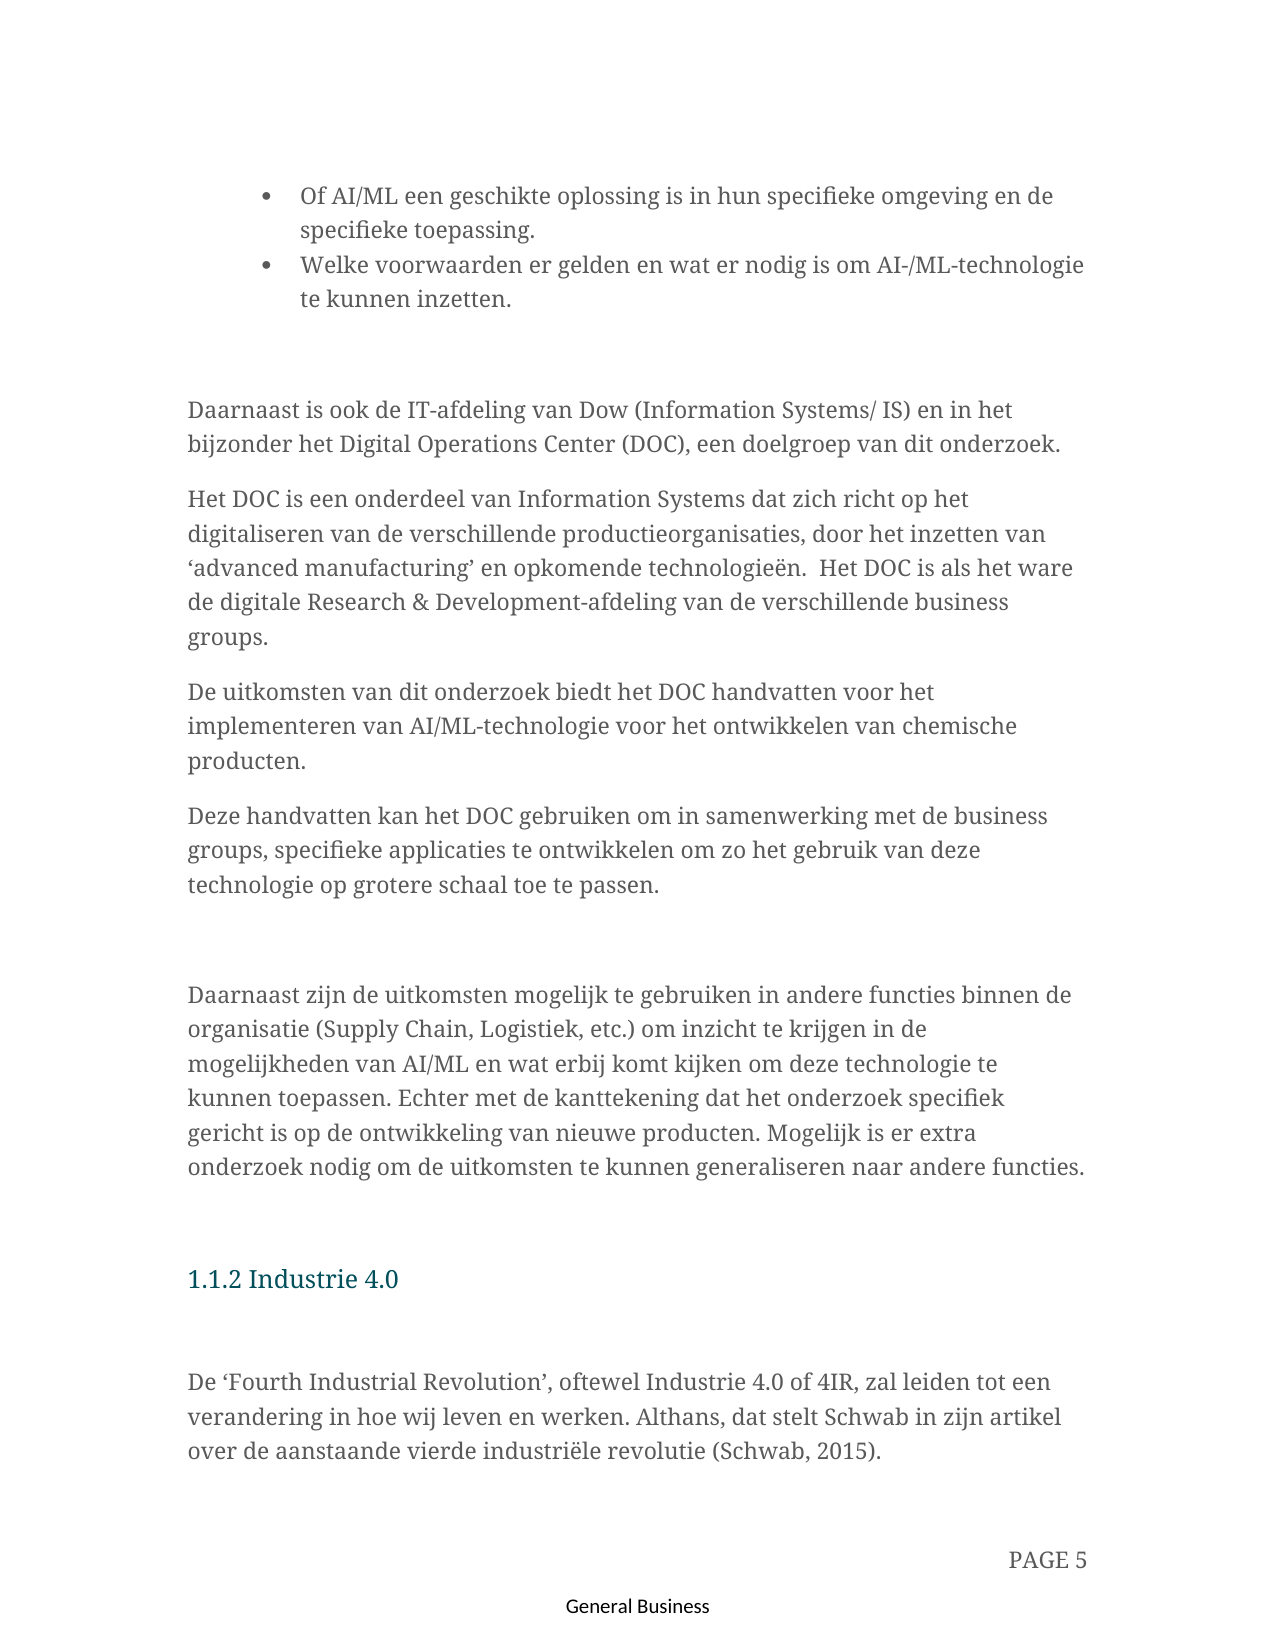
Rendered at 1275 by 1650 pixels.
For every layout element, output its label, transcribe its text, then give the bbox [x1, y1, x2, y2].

text Daarnaast zijn de uitkomsten mogelijk te gebruiken in andere functies binnen de organisatie (Supply Chain, Logistiek, etc.) om inzicht te krijgen in de mogelijkheden van AI/ML en wat erbij komt kijken om deze technologie te kunnen toepassen. Echter met de kanttekening dat het onderzoek specifiek gericht is op de ontwikkeling van nieuwe producten. Mogelijk is er extra onderzoek nodig om de uitkomsten te kunnen generaliseren naar andere functies. [187, 979, 1087, 1182]
text De uitkomsten van dit onderzoek biedt het DOC handvatten voor het implementeren van AI/ML-technologie voor het ontwikkelen van chemische producten. [187, 676, 1087, 776]
text De ‘Fourth Industrial Revolution’, oftewel Industrie 4.0 of 4IR, zal leiden tot een verandering in hoe wij leven en werken. Althans, dat stelt Schwab in zijn artikel over de aanstaande vierde industriële revolutie (Schwab, 2015). [187, 1366, 1087, 1466]
text Het DOC is een onderdeel van Information Systems dat zich richt op het digitaliseren van de verschillende productieorganisaties, door het inzetten van ‘advanced manufacturing’ en opkomende technologieën. Het DOC is als het ware de digitale Research & Development-afdeling van de verschillende business groups. [187, 483, 1087, 652]
subtitle 1.1.2 Industrie 4.0 [187, 1261, 1087, 1295]
text Deze handvatten kan het DOC gebruiken om in samenwerking met de business groups, specifieke applicaties te ontwikkelen om zo het gebruik van deze technologie op grotere schaal toe te passen. [187, 800, 1087, 900]
list Of AI/ML een geschikte oplossing is in hun specifieke omgeving en de specifieke toepassing. [262, 180, 1087, 246]
text Daarnaast is ook de IT-afdeling van Dow (Information Systems/ IS) en in het bijzonder het Digital Operations Center (DOC), een doelgroep van dit onderzoek. [187, 393, 1087, 459]
list Welke voorwaarden er gelden en wat er nodig is om AI-/ML-technologie te kunnen inzetten. [262, 249, 1087, 314]
